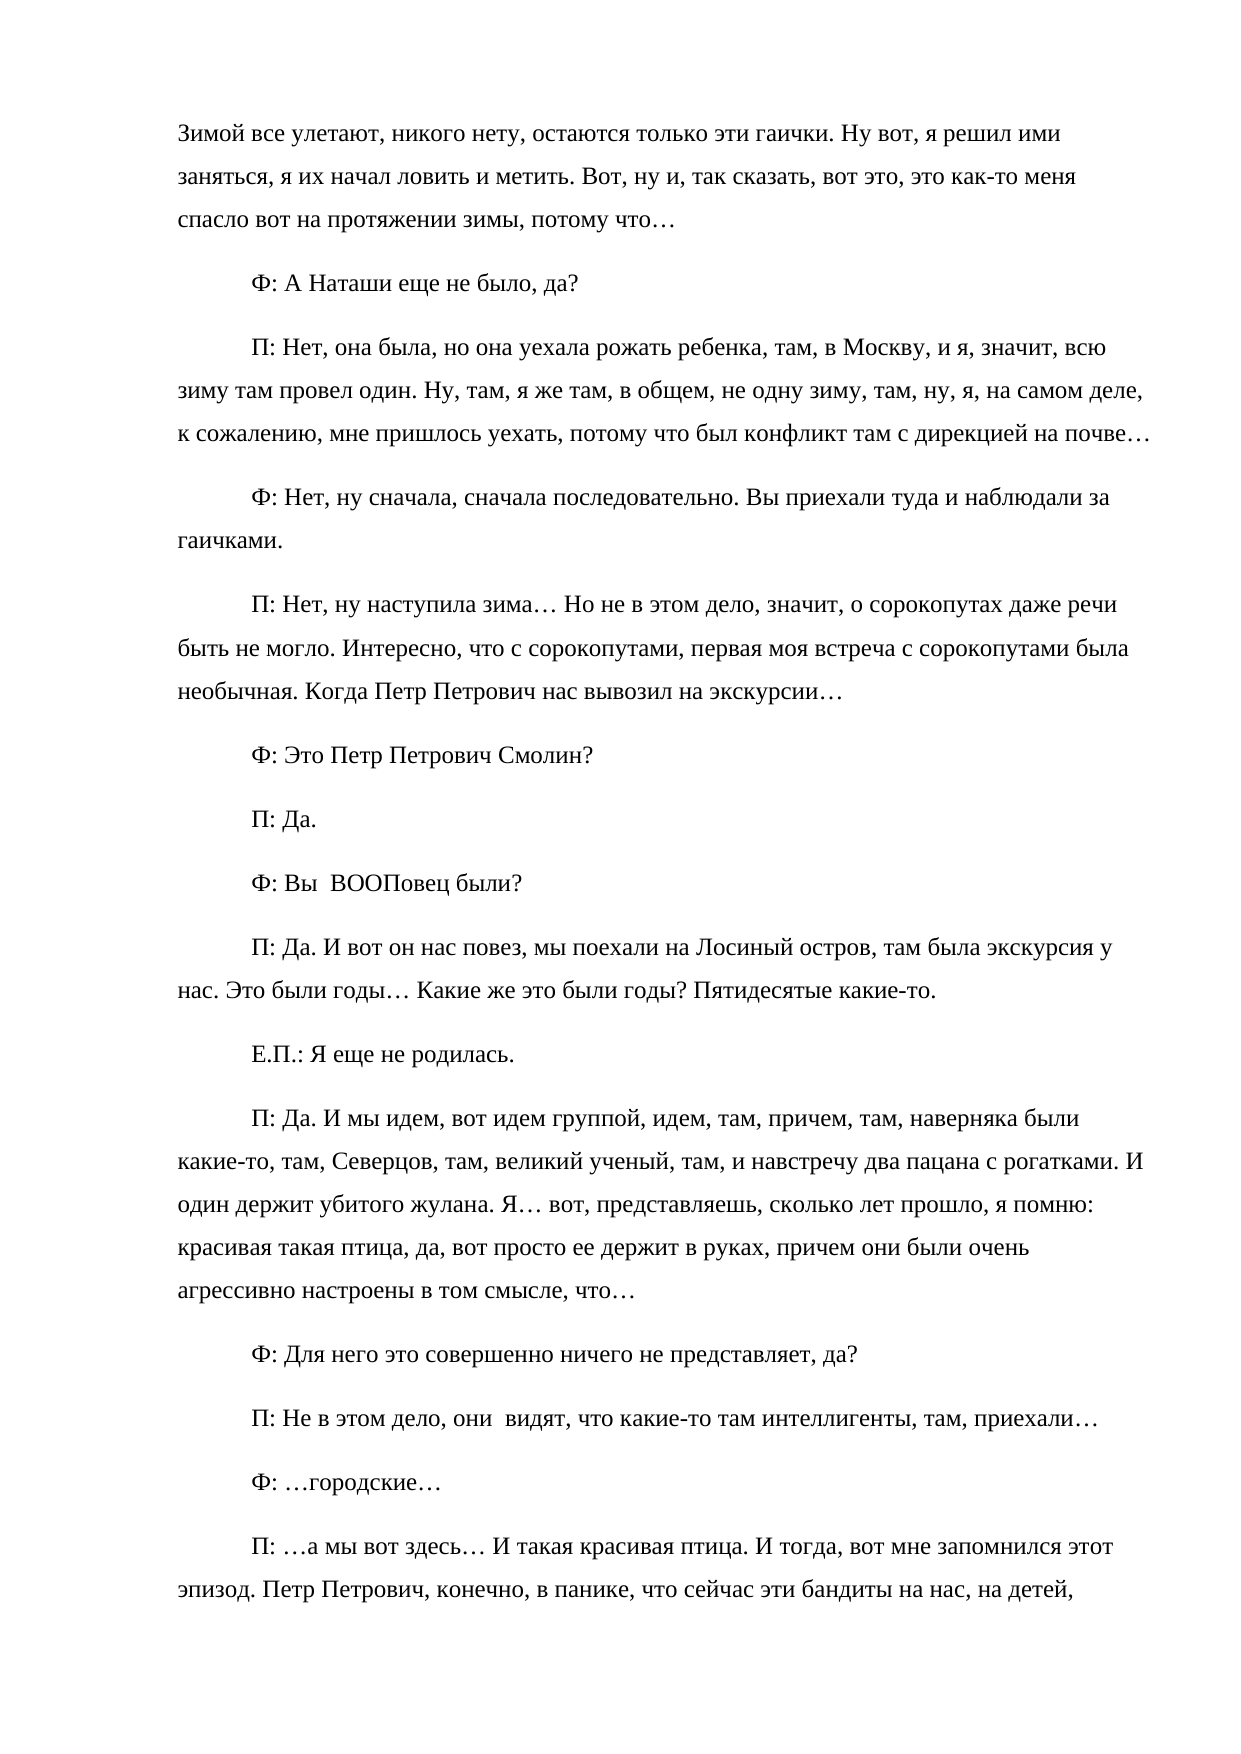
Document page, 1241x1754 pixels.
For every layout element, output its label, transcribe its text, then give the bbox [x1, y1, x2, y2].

text Ф: Это Петр Петрович Смолин? [177, 740, 1152, 768]
text Ф: А Наташи еще не было, да? [177, 268, 1152, 297]
text П: Нет, ну наступила зима… Но не в этом дело, значит, о сорокопутах даже речи быть не могло. Интересно, что с сорокопутами, первая моя встреча с сорокопутами была необычная. Когда Петр Петрович нас вывозил на экскурсии… [177, 589, 1152, 704]
text Ф: …городские… [177, 1467, 1152, 1496]
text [177, 1531, 1152, 1603]
text П: Да. [177, 804, 1152, 832]
text П: Да. И вот он нас повез, мы поехали на Лосиный остров, там была экскурсия у нас. Это были годы… Какие же это были годы? Пятидесятые какие-то. [177, 932, 1152, 1003]
text Ф: Вы ВООПовец были? [177, 868, 1152, 896]
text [177, 118, 1152, 233]
text Ф: Нет, ну сначала, сначала последовательно. Вы приехали туда и наблюдали за гаичками. [177, 482, 1152, 554]
text Ф: Для него это совершенно ничего не представляет, да? [177, 1339, 1152, 1368]
text Е.П.: Я еще не родилась. [177, 1039, 1152, 1067]
text П: Да. И мы идем, вот идем группой, идем, там, причем, там, наверняка были какие-то, там, Северцов, там, великий ученый, там, и навстречу два пацана с рогатками. И один держит убитого жулана. Я… вот, представляешь, сколько лет прошло, я помню: красивая такая птица, да, вот просто ее держит в руках, причем они были очень агрессивно настроены в том смысле, что… [177, 1103, 1152, 1304]
text П: Нет, она была, но она уехала рожать ребенка, там, в Москву, и я, значит, всю зиму там провел один. Ну, там, я же там, в общем, не одну зиму, там, ну, я, на самом деле, к сожалению, мне пришлось уехать, потому что был конфликт там с дирекцией на почве… [177, 332, 1152, 447]
text П: Не в этом дело, они видят, что какие-то там интеллигенты, там, приехали… [177, 1403, 1152, 1432]
